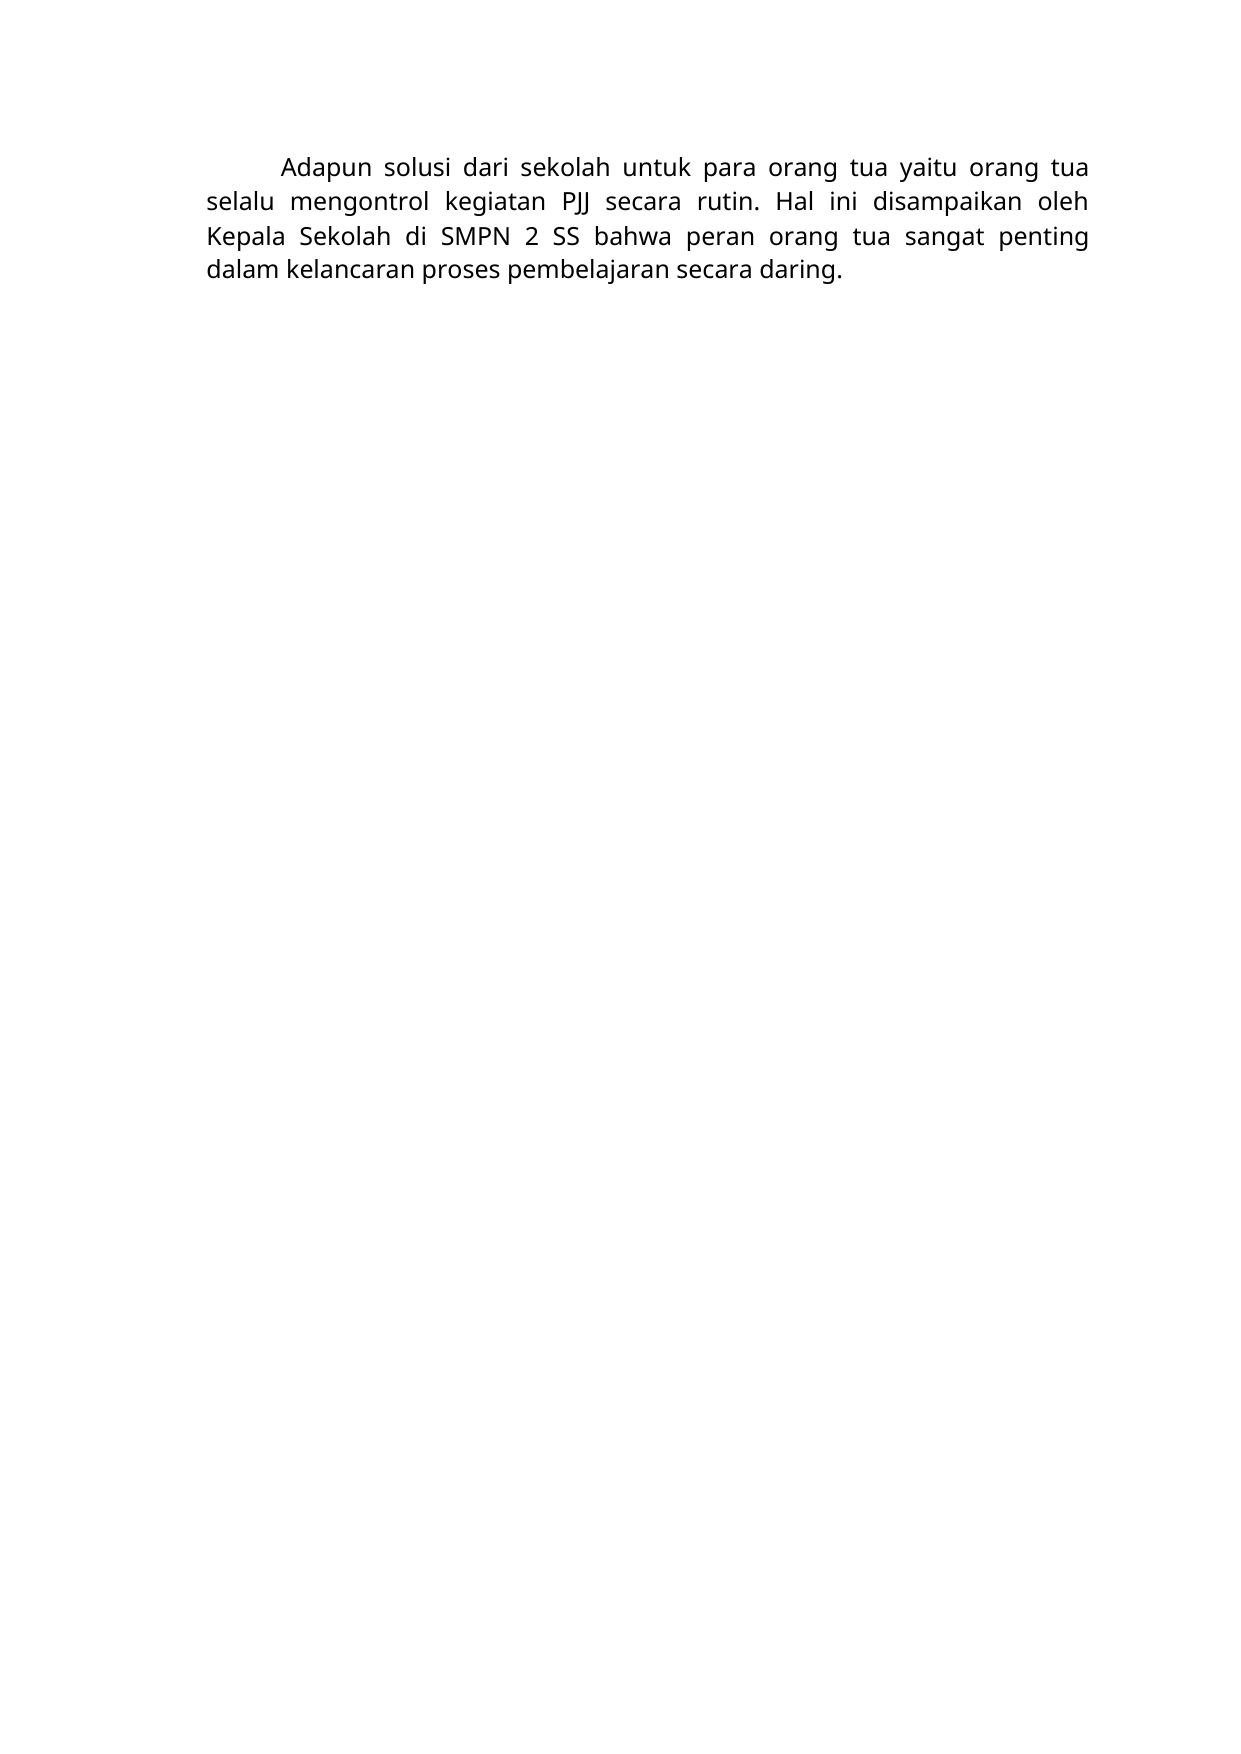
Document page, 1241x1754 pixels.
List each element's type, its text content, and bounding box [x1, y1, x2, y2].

list Adapun solusi dari sekolah untuk para orang tua yaitu orang tua selalu mengontrol kegiatan PJJ secara rutin. Hal ini disampaikan oleh Kepala Sekolah di SMPN 2 SS bahwa peran orang tua sangat penting dalam kelancaran proses pembelajaran secara daring. [206, 150, 1090, 286]
